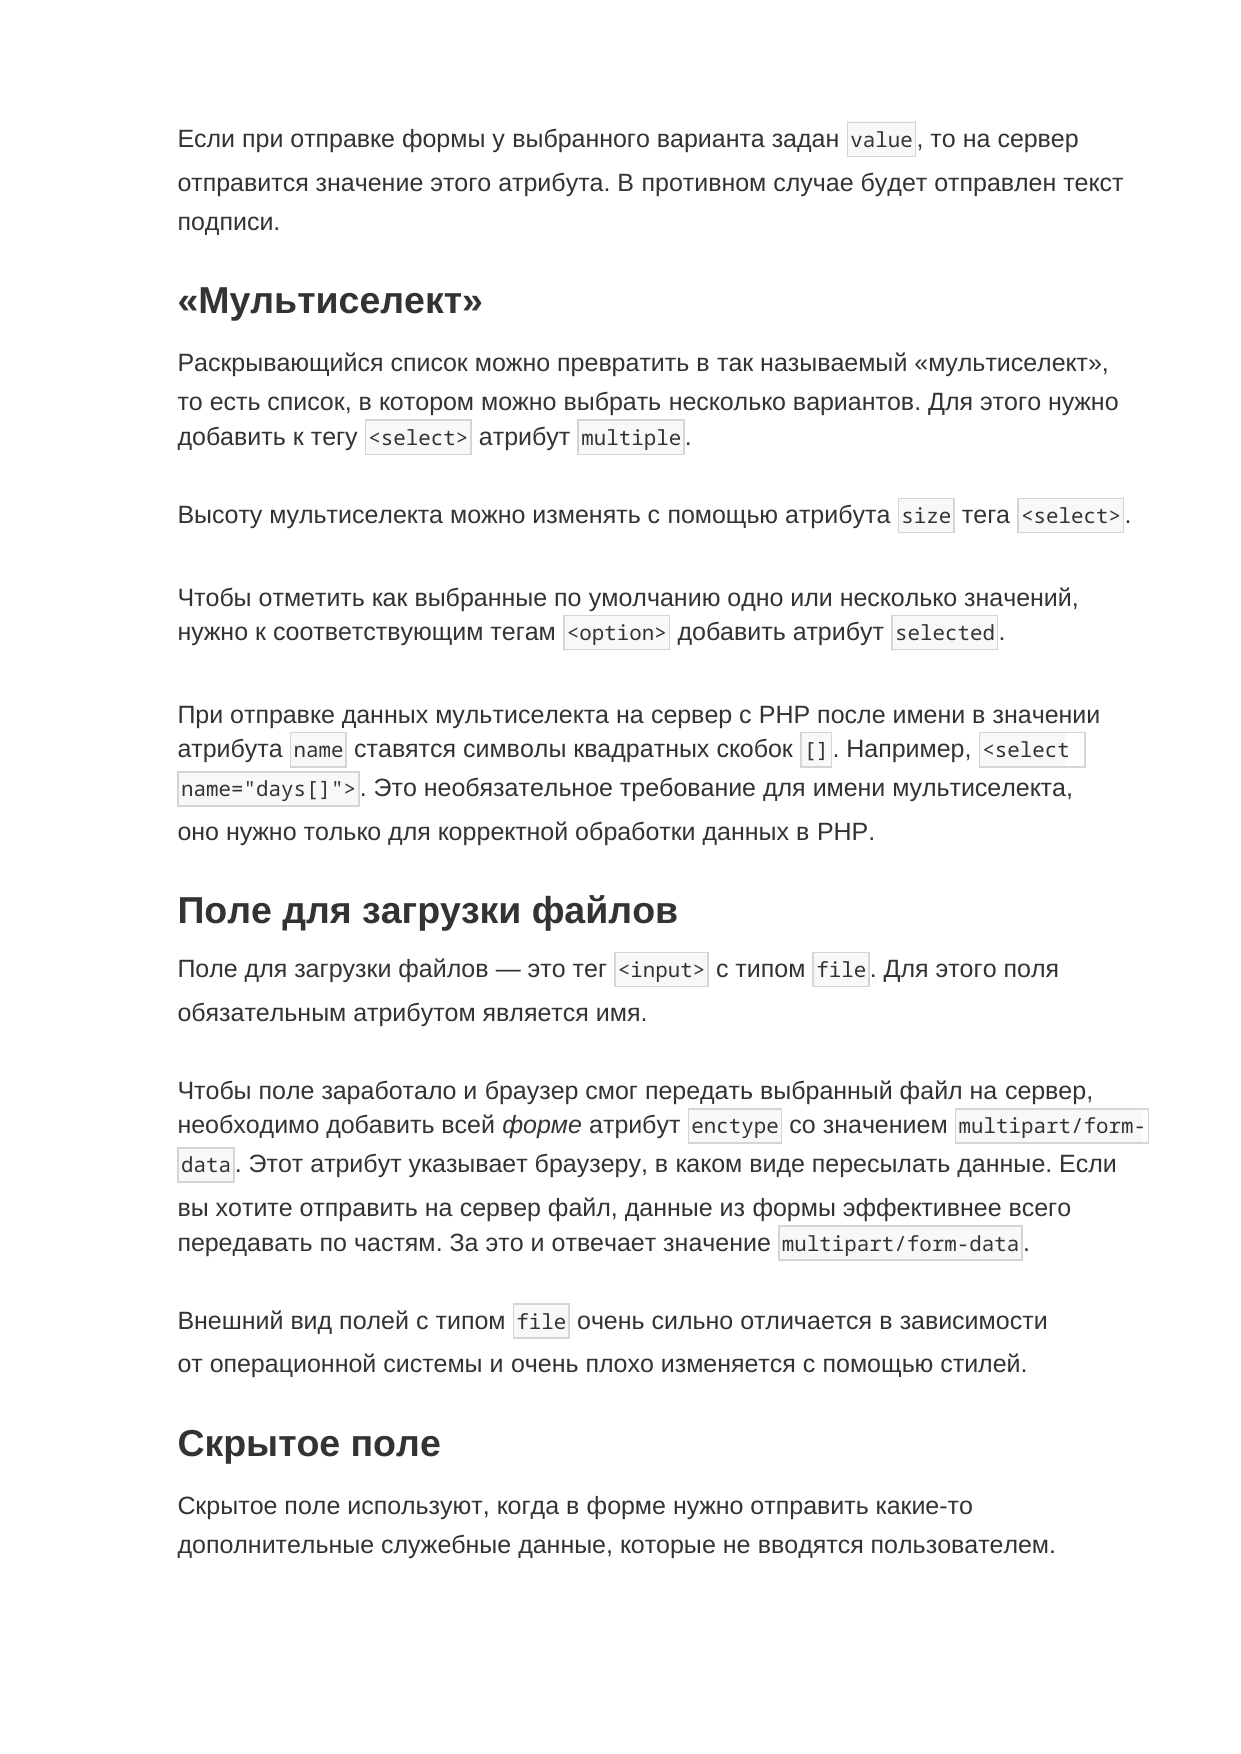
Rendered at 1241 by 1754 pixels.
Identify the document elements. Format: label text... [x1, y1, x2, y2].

text Чтобы отметить как выбранные по умолчанию одно или несколько значений, нужно к соответствующим тегам <option> добавить атрибут selected. [177, 572, 1152, 650]
text При отправке данных мультиселекта на сервер с PHP после имени в значении атрибута name ставятся символы квадратных скобок []. Например, <select name="days[]">. Это необязательное требование для имени мультиселекта, оно нужно только для корректной обработки данных в PHP. [177, 689, 1152, 846]
text Поле для загрузки файлов — это тег <input> с типом file. Для этого поля обязательным атрибутом является имя. [177, 948, 1152, 1026]
text Скрытое поле используют, когда в форме нужно отправить какие-то дополнительные служебные данные, которые не вводятся пользователем. [177, 1481, 1152, 1559]
text Если при отправке формы у выбранного варианта задан value, то на сервер отправится значение этого атрибута. В противном случае будет отправлен текст подписи. [177, 118, 1152, 235]
subtitle Скрытое поле [177, 1417, 1152, 1464]
subtitle «Мультиселект» [177, 274, 1152, 321]
text Высоту мультиселекта можно изменять с помощью атрибута size тега <select>. [177, 494, 1152, 533]
text Раскрывающийся список можно превратить в так называемый «мультиселект», то есть список, в котором можно выбрать несколько вариантов. Для этого нужно добавить к тегу <select> атрибут multiple. [177, 338, 1152, 455]
text Внешний вид полей с типом file очень сильно отличается в зависимости от операционной системы и очень плохо изменяется с помощью стилей. [177, 1300, 1152, 1378]
subtitle Поле для загрузки файлов [177, 885, 1152, 932]
text Чтобы поле заработало и браузер смог передать выбранный файл на сервер, необходимо добавить всей форме атрибут enctype со значением multipart/form-data. Этот атрибут указывает браузеру, в каком виде пересылать данные. Если вы хотите отправить на сервер файл, данные из формы эффективнее всего передавать по частям. За это и отвечает значение multipart/form-data. [177, 1066, 1152, 1261]
